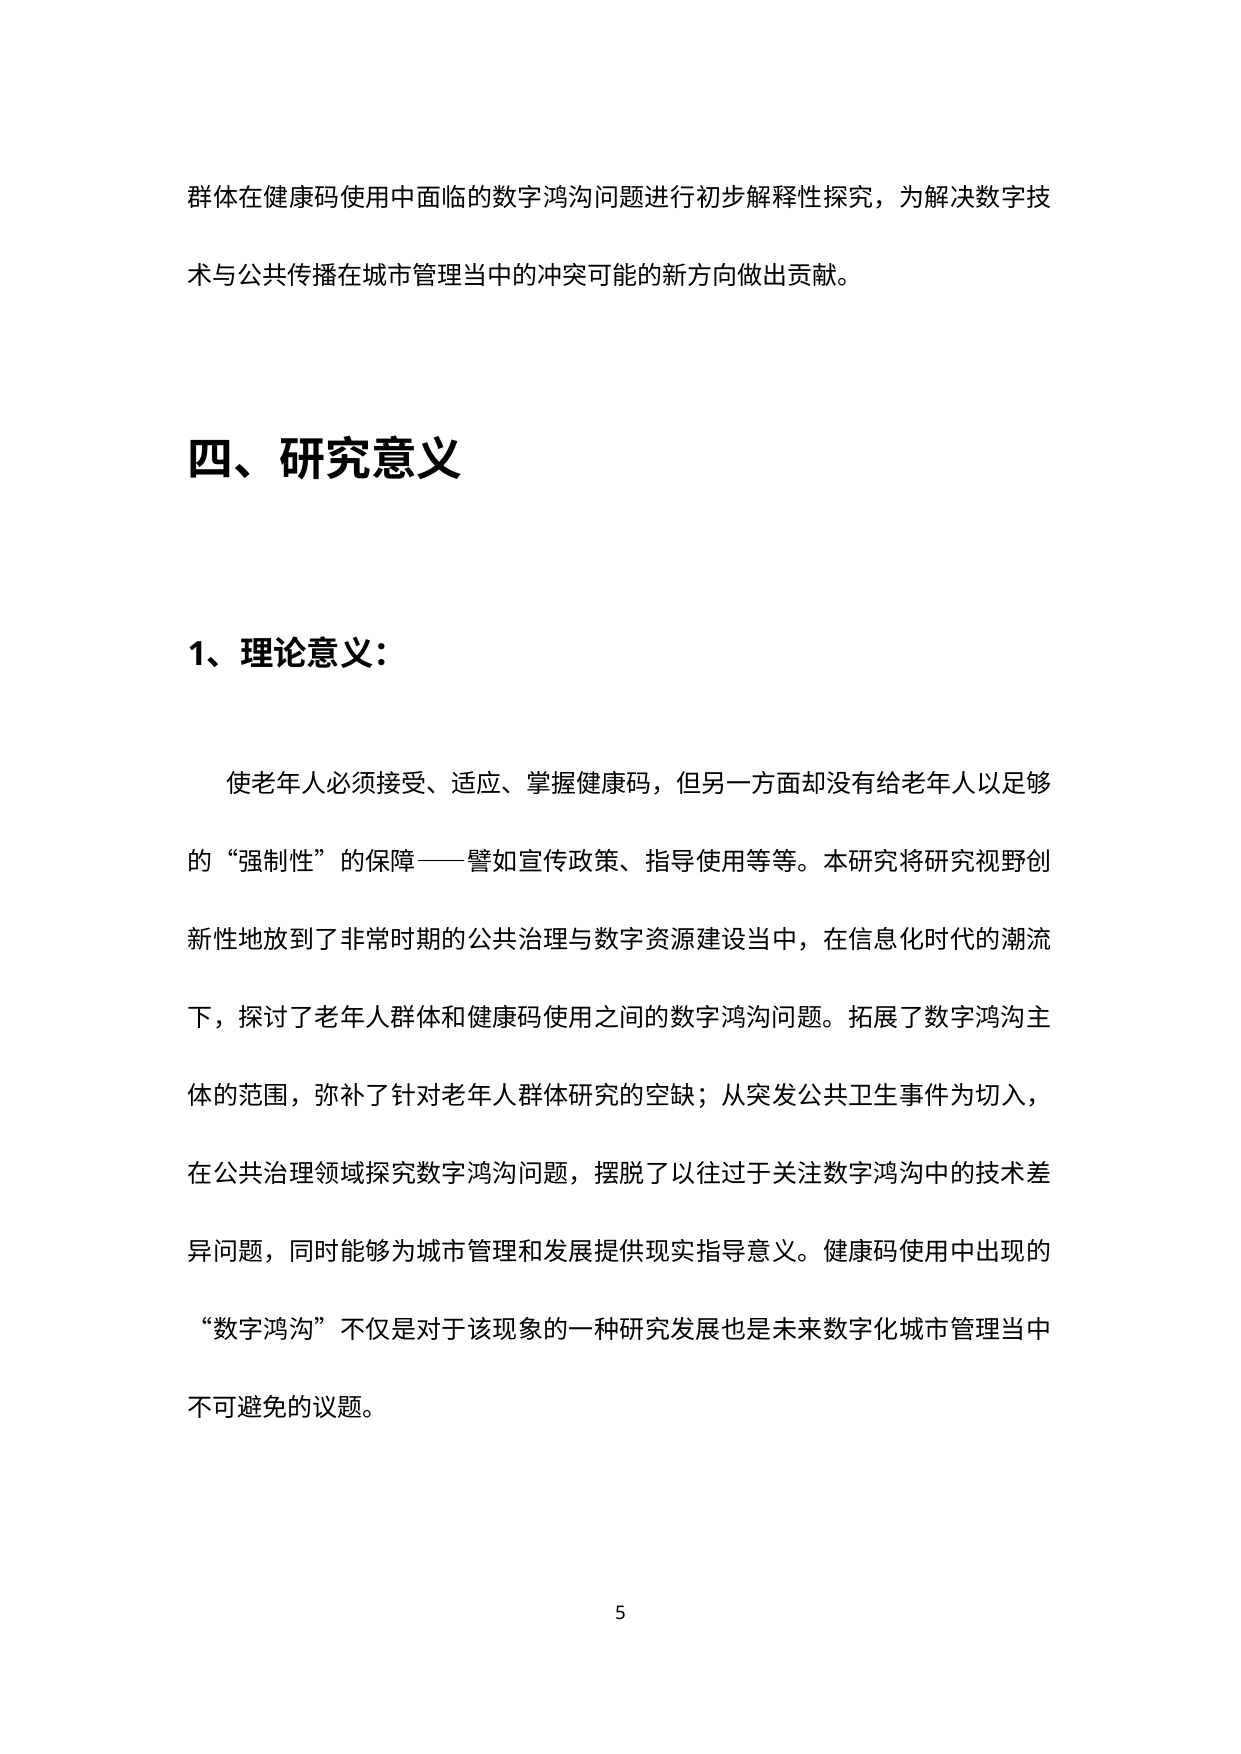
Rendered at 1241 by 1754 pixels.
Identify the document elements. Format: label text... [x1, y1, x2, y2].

text 使老年人必须接受、适应、掌握健康码，但另一方面却没有给老年人以足够的“强制性”的保障——譬如宣传政策、指导使用等等。本研究将研究视野创新性地放到了非常时期的公共治理与数字资源建设当中，在信息化时代的潮流下，探讨了老年人群体和健康码使用之间的数字鸿沟问题。拓展了数字鸿沟主体的范围，弥补了针对老年人群体研究的空缺；从突发公共卫生事件为切入，在公共治理领域探究数字鸿沟问题，摆脱了以往过于关注数字鸿沟中的技术差异问题，同时能够为城市管理和发展提供现实指导意义。健康码使用中出现的“数字鸿沟”不仅是对于该现象的一种研究发展也是未来数字化城市管理当中不可避免的议题。 [187, 748, 1053, 1440]
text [187, 162, 1053, 308]
subtitle 四、研究意义 [187, 421, 1053, 489]
subtitle 1、理论意义： [187, 617, 1053, 685]
